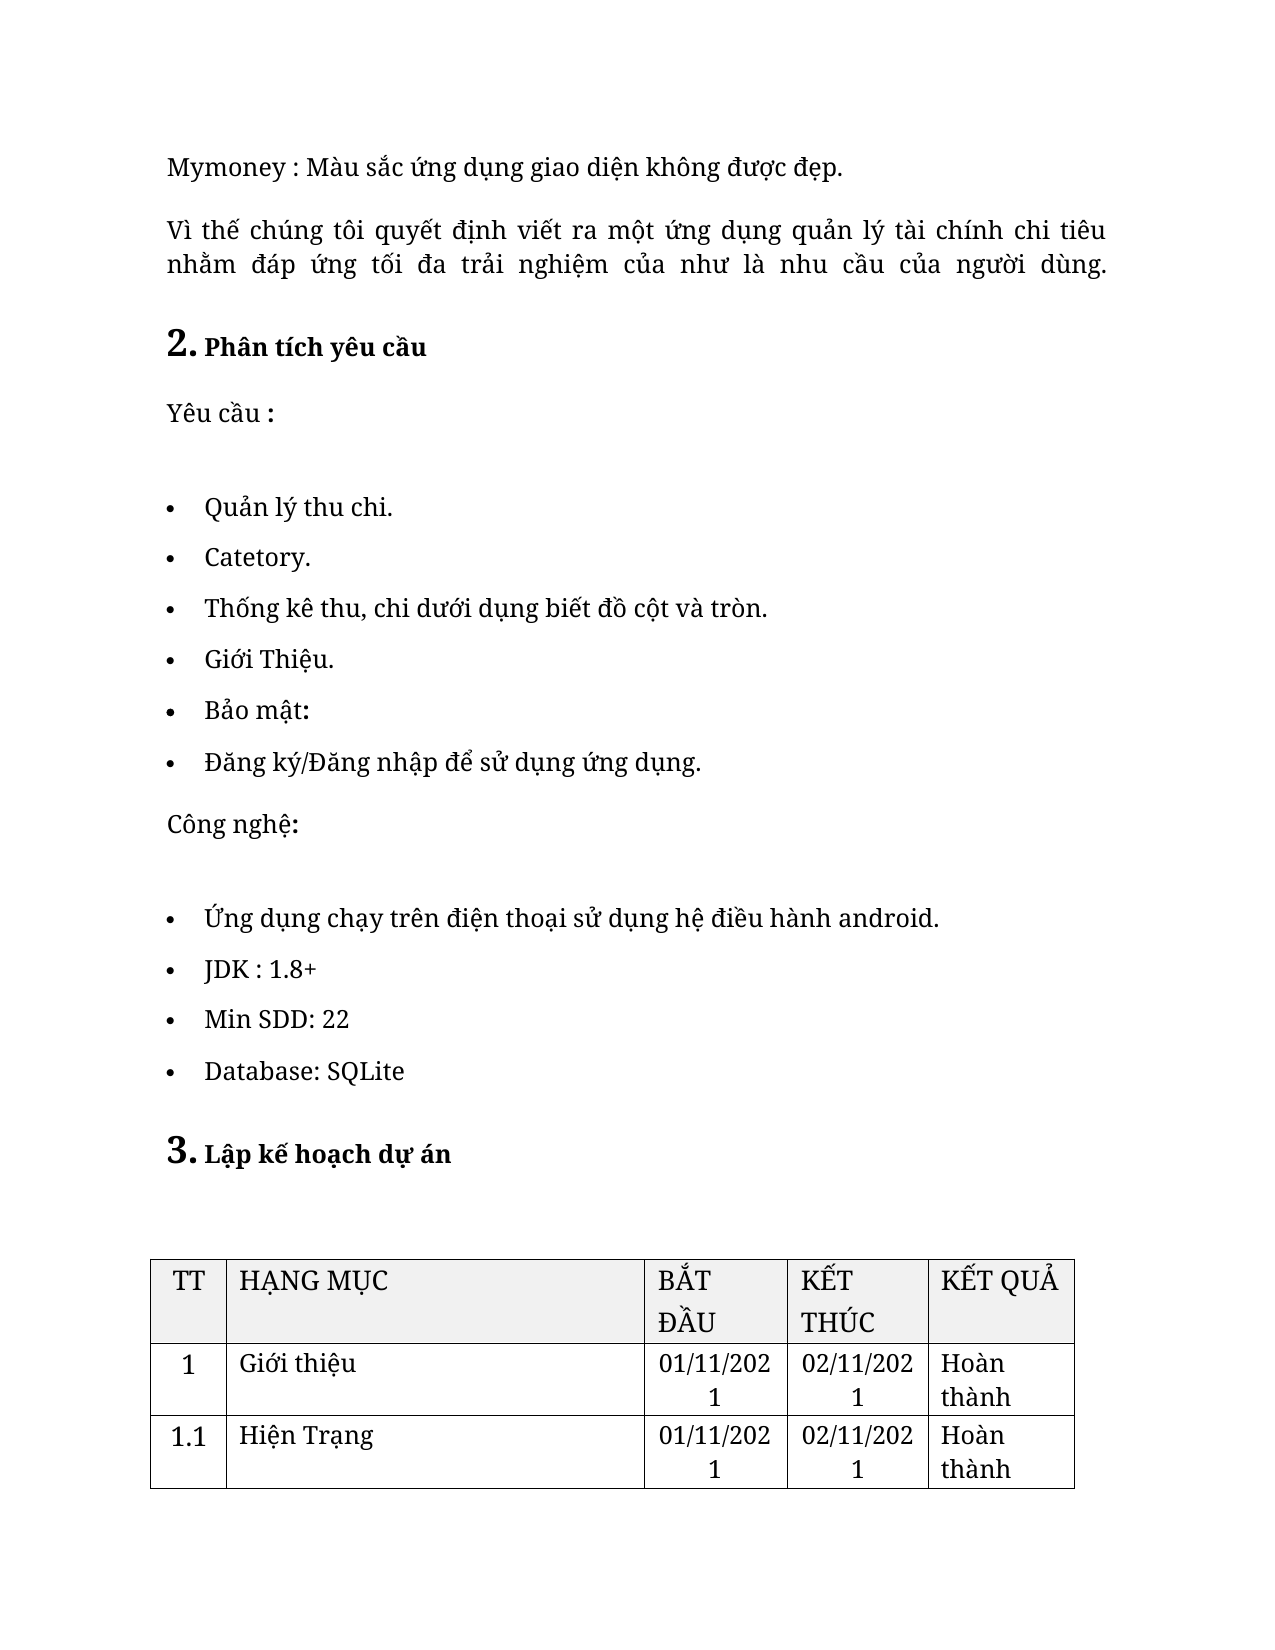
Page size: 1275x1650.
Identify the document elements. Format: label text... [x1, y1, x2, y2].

table_cell Hoàn thành [929, 1416, 1074, 1487]
list Min SDD: 22 [167, 1002, 1125, 1036]
table_cell 1 [151, 1344, 226, 1415]
list Lập kế hoạch dự án [167, 1123, 1125, 1174]
list Đăng ký/Đăng nhập để sử dụng ứng dụng. [167, 744, 1125, 778]
table_cell 02/11/2021 [788, 1416, 928, 1487]
list Phân tích yêu cầu [167, 316, 1125, 367]
table_cell 01/11/2021 [645, 1416, 787, 1487]
text Yêu cầu : [167, 396, 1125, 430]
list JDK : 1.8+ [167, 951, 1125, 985]
table_cell 01/11/2021 [645, 1344, 787, 1415]
list Database: SQLite [167, 1054, 1125, 1119]
table_header HẠNG MỤC [227, 1260, 644, 1342]
table_cell Hoàn thành [929, 1344, 1074, 1415]
table_header KẾT THÚC [788, 1260, 928, 1342]
list Quản lý thu chi. [167, 489, 1125, 523]
table_cell Giới thiệu [227, 1344, 644, 1415]
text Mymoney : Màu sắc ứng dụng giao diện không được đẹp. [167, 150, 1125, 184]
list Catetory. [167, 540, 1125, 574]
table_cell Hiện Trạng [227, 1416, 644, 1487]
table_cell 1.1 [151, 1416, 226, 1487]
list Thống kê thu, chi dưới dụng biết đồ cột và tròn. [167, 591, 1125, 625]
list Ứng dụng chạy trên điện thoại sử dụng hệ điều hành android. [167, 901, 1125, 934]
list Bảo mật: [167, 693, 1125, 727]
list Giới Thiệu. [167, 642, 1125, 676]
text Công nghệ: [167, 807, 1125, 841]
table_cell 02/11/2021 [788, 1344, 928, 1415]
table_header BẮT ĐẦU [645, 1260, 787, 1342]
table_header TT [151, 1260, 226, 1342]
text Vì thế chúng tôi quyết định viết ra một ứng dụng quản lý tài chính chi tiêu nhằm đáp ứng tối đa trải nghiệm của như là nhu cầu của người dùng. [167, 213, 1108, 311]
table_header KẾT QUẢ [929, 1260, 1074, 1342]
